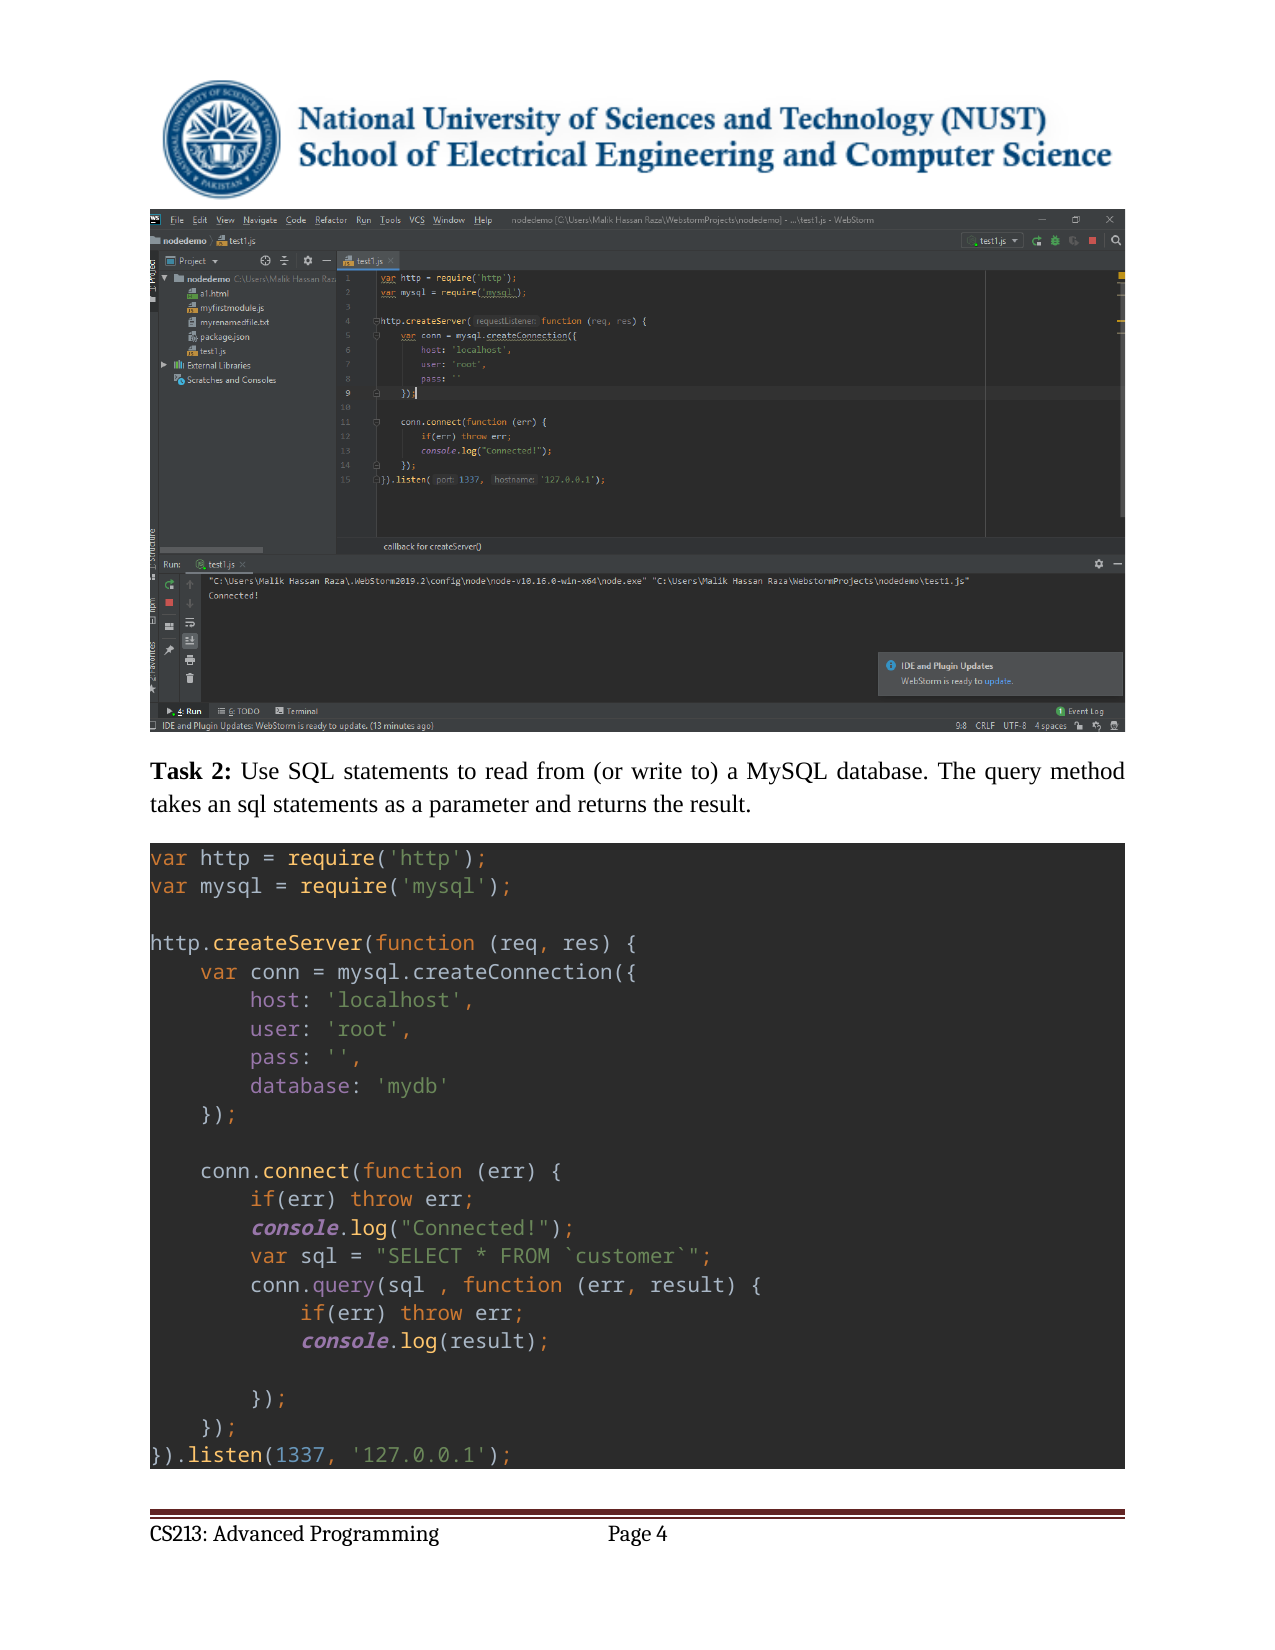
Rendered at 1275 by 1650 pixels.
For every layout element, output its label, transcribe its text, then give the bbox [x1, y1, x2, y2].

picture [150, 75, 1125, 732]
text Task 2: Use SQL statements to read from (or write to) a MySQL database. The query method takes an sql statements as a parameter and returns the result. [150, 756, 1125, 818]
text var http = require('http'); var mysql = require('mysql'); http.createServer(function (req, res) { var conn = mysql.createConnection({ host: 'localhost', user: 'root', pass: '', database: 'mydb' }); conn.connect(function (err) { if(err) throw err; console.log("Connected!"); var sql = "SELECT * FROM `customer`"; conn.query(sql , function (err, result) { if(err) throw err; console.log(result); }); }); }).listen(1337, '127.0.0.1'); [150, 843, 1125, 1469]
